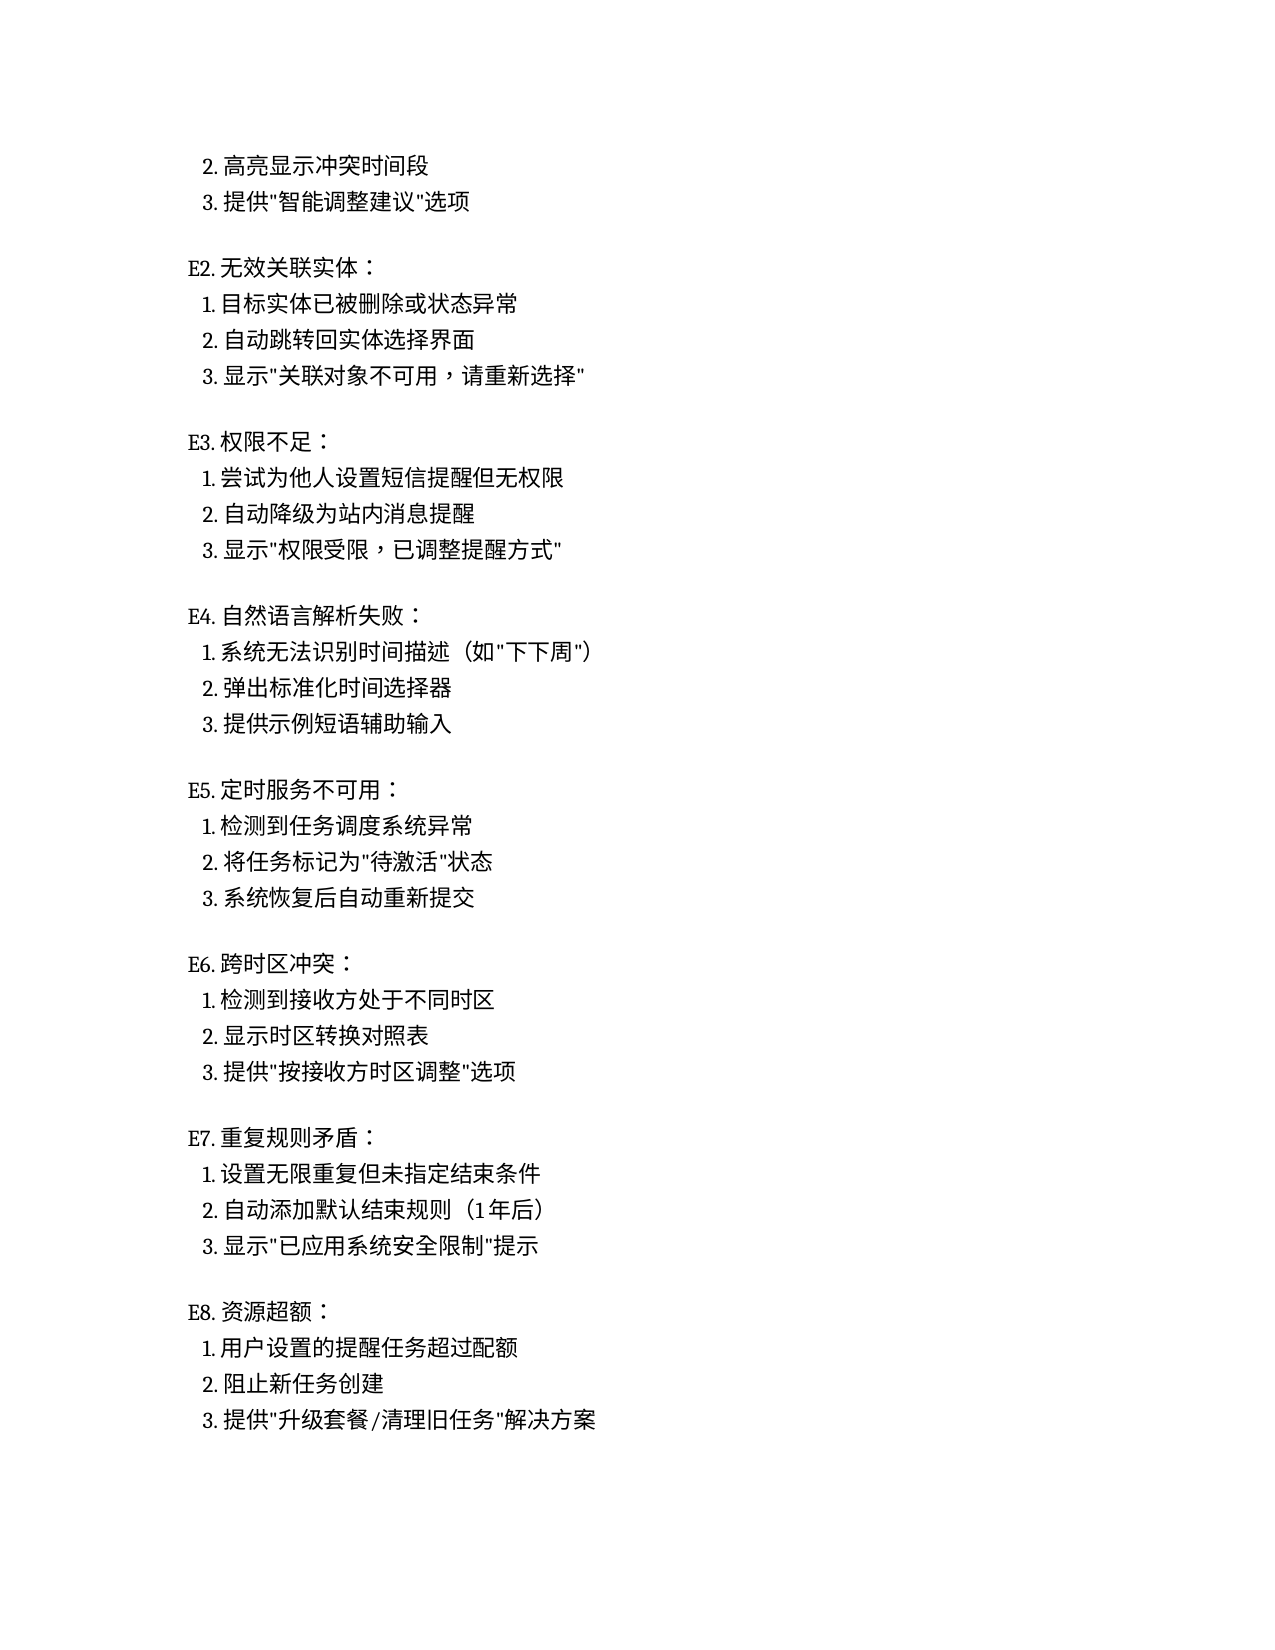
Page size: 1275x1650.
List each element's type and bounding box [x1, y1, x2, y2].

text [187, 150, 1087, 1465]
